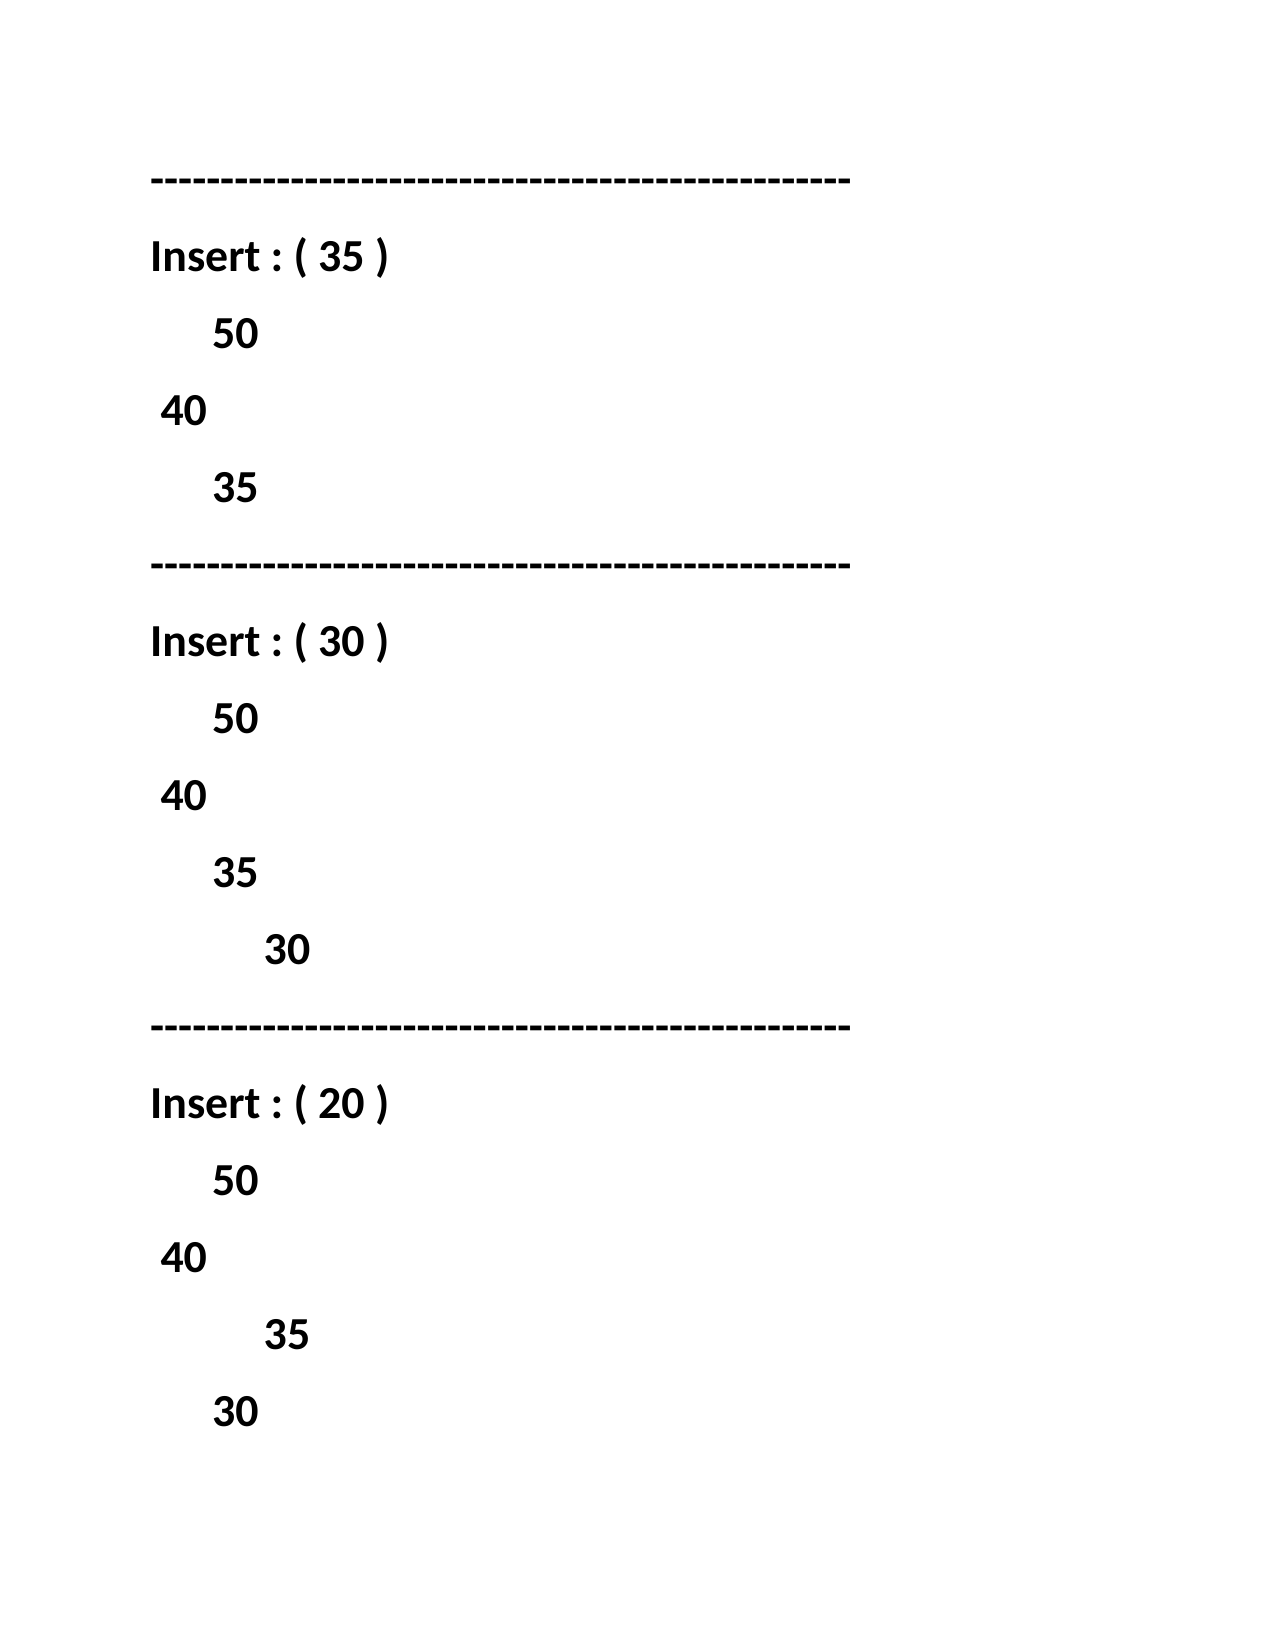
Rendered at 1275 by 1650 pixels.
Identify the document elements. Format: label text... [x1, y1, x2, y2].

text Insert : ( 20 ) [150, 1074, 1125, 1130]
text 50 [150, 689, 1125, 745]
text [150, 150, 1125, 206]
text 40 [150, 381, 1125, 437]
text -------------------------------------------------- [150, 997, 1125, 1053]
text 50 [150, 304, 1125, 360]
text 50 [150, 1151, 1125, 1207]
text 35 [150, 843, 1125, 899]
text 40 [150, 1228, 1125, 1284]
text 35 [150, 458, 1125, 514]
text Insert : ( 35 ) [150, 227, 1125, 283]
text 40 [150, 766, 1125, 822]
text 30 [150, 1382, 1125, 1438]
text Insert : ( 30 ) [150, 612, 1125, 668]
text 35 [150, 1305, 1125, 1361]
text -------------------------------------------------- [150, 535, 1125, 591]
text 30 [150, 920, 1125, 976]
